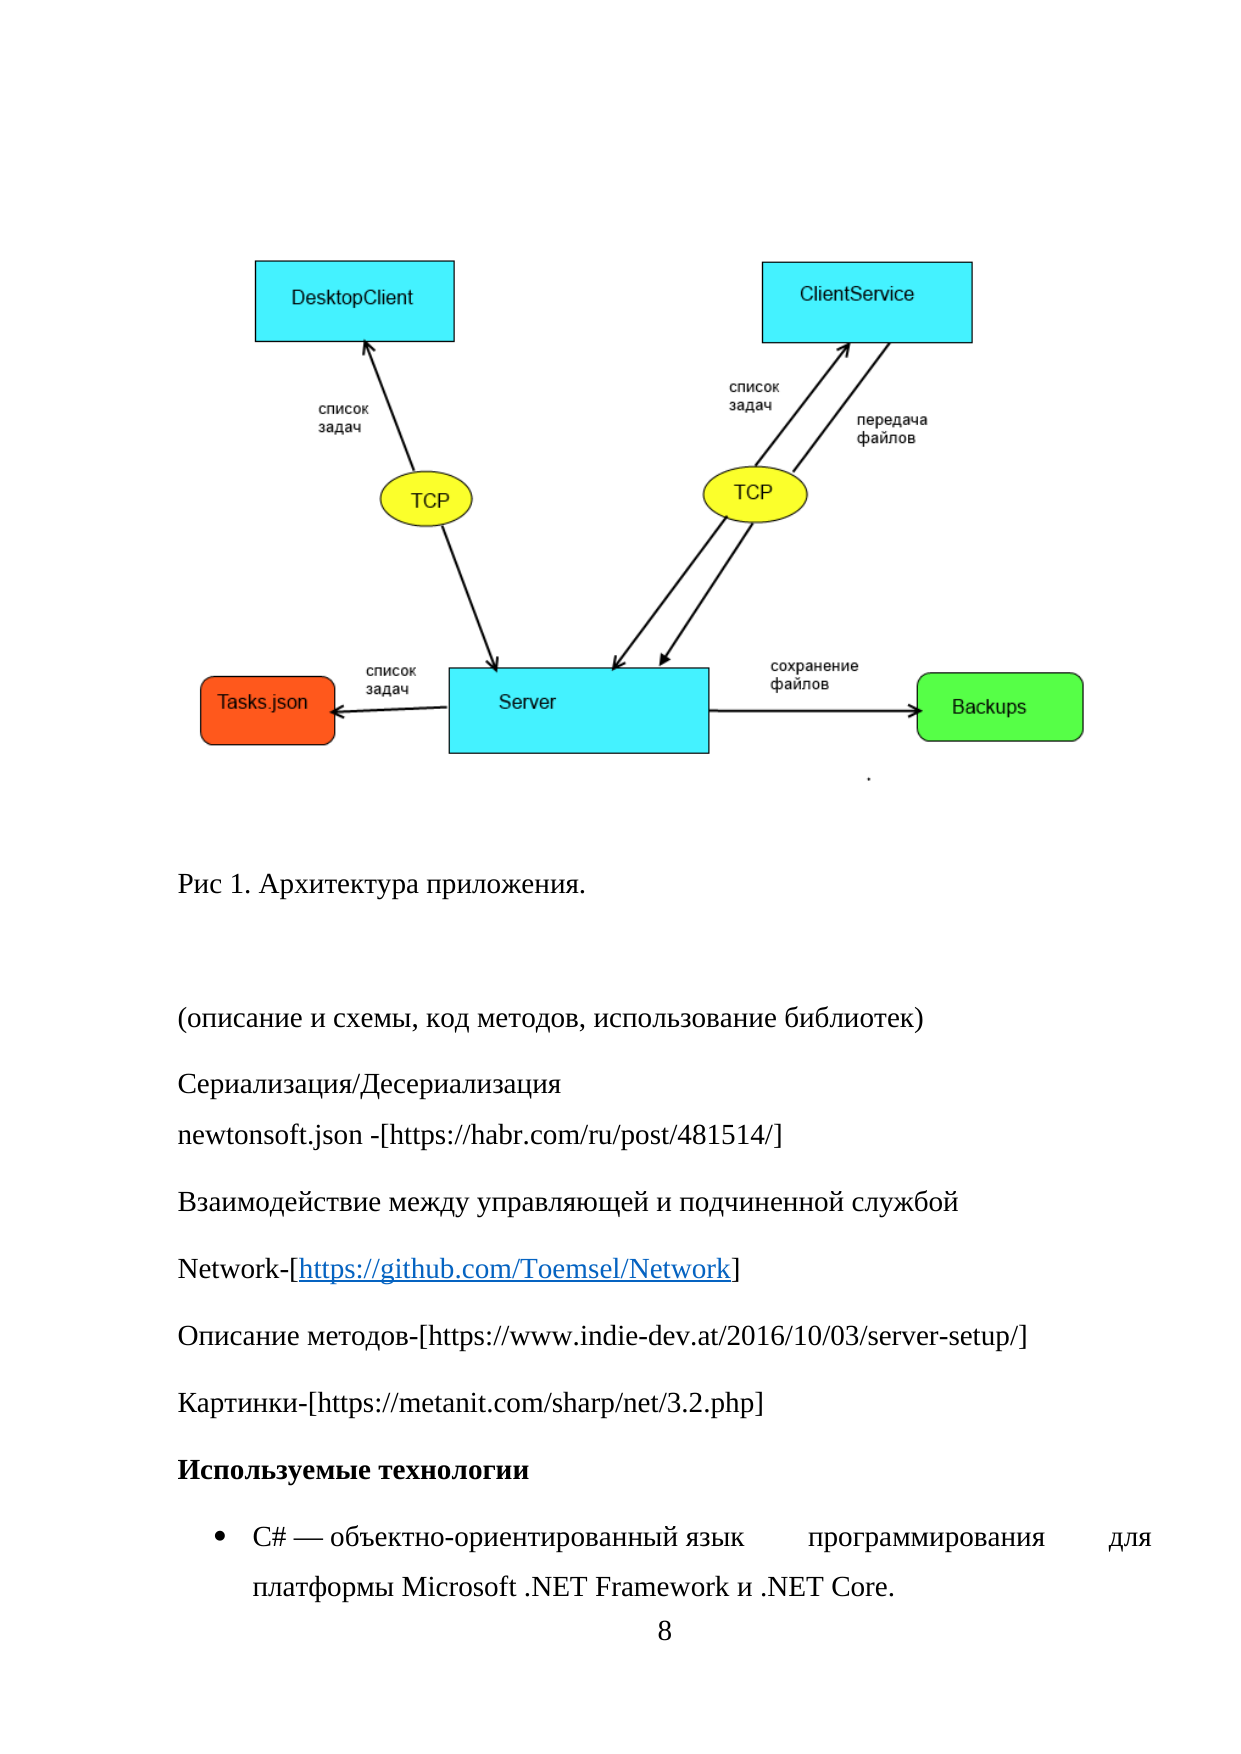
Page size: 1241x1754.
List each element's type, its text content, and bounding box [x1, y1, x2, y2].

text Сериализация/Десериализация newtonsoft.json -[https://habr.com/ru/post/481514/] [177, 1067, 1152, 1151]
picture [177, 118, 1152, 849]
text Описание методов-[https://www.indie-dev.at/2016/10/03/server-setup/] [177, 1318, 1152, 1351]
text Картинки-[https://metanit.com/sharp/net/3.2.php] [177, 1385, 1152, 1418]
text Взаимодействие между управляющей и подчиненной службой [177, 1184, 1152, 1217]
text (описание и схемы, код методов, использование библиотек) [177, 1000, 1152, 1033]
text Используемые технологии [177, 1452, 1152, 1485]
list C# — объектно-ориентированный язык программирования для платформы Microsoft .NET Framework и .NET Core. [215, 1519, 1152, 1603]
text Рис 1. Архитектура приложения. [177, 866, 1152, 899]
text Network-[https://github.com/Toemsel/Network] [177, 1251, 1152, 1284]
